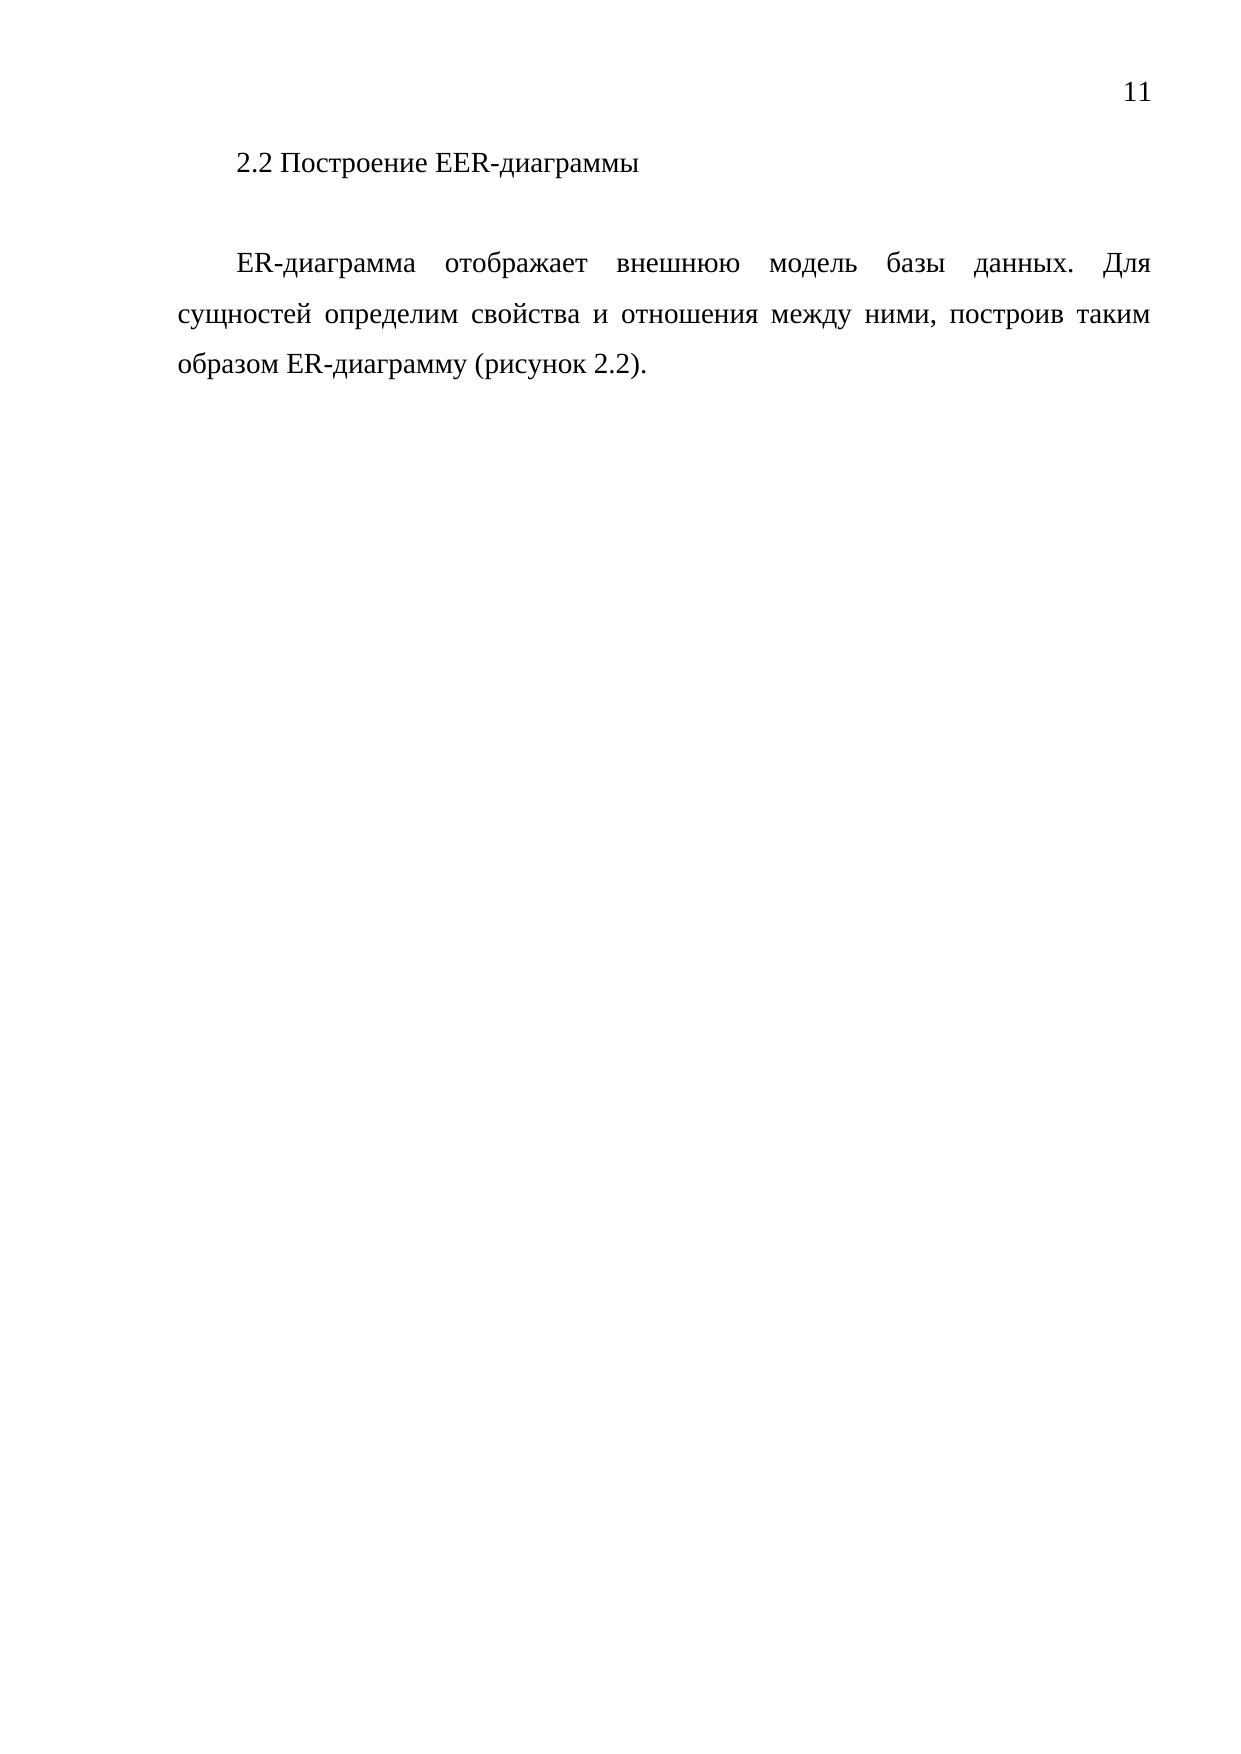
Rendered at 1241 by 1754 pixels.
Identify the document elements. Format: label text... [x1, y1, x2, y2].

subtitle 2.2 Построение EER-диаграммы [177, 145, 1152, 178]
text ER-диаграмма отображает внешнюю модель базы данных. Для сущностей определим свойства и отношения между ними, построив таким образом ER-диаграмму (рисунок 2.2). [177, 246, 1152, 380]
